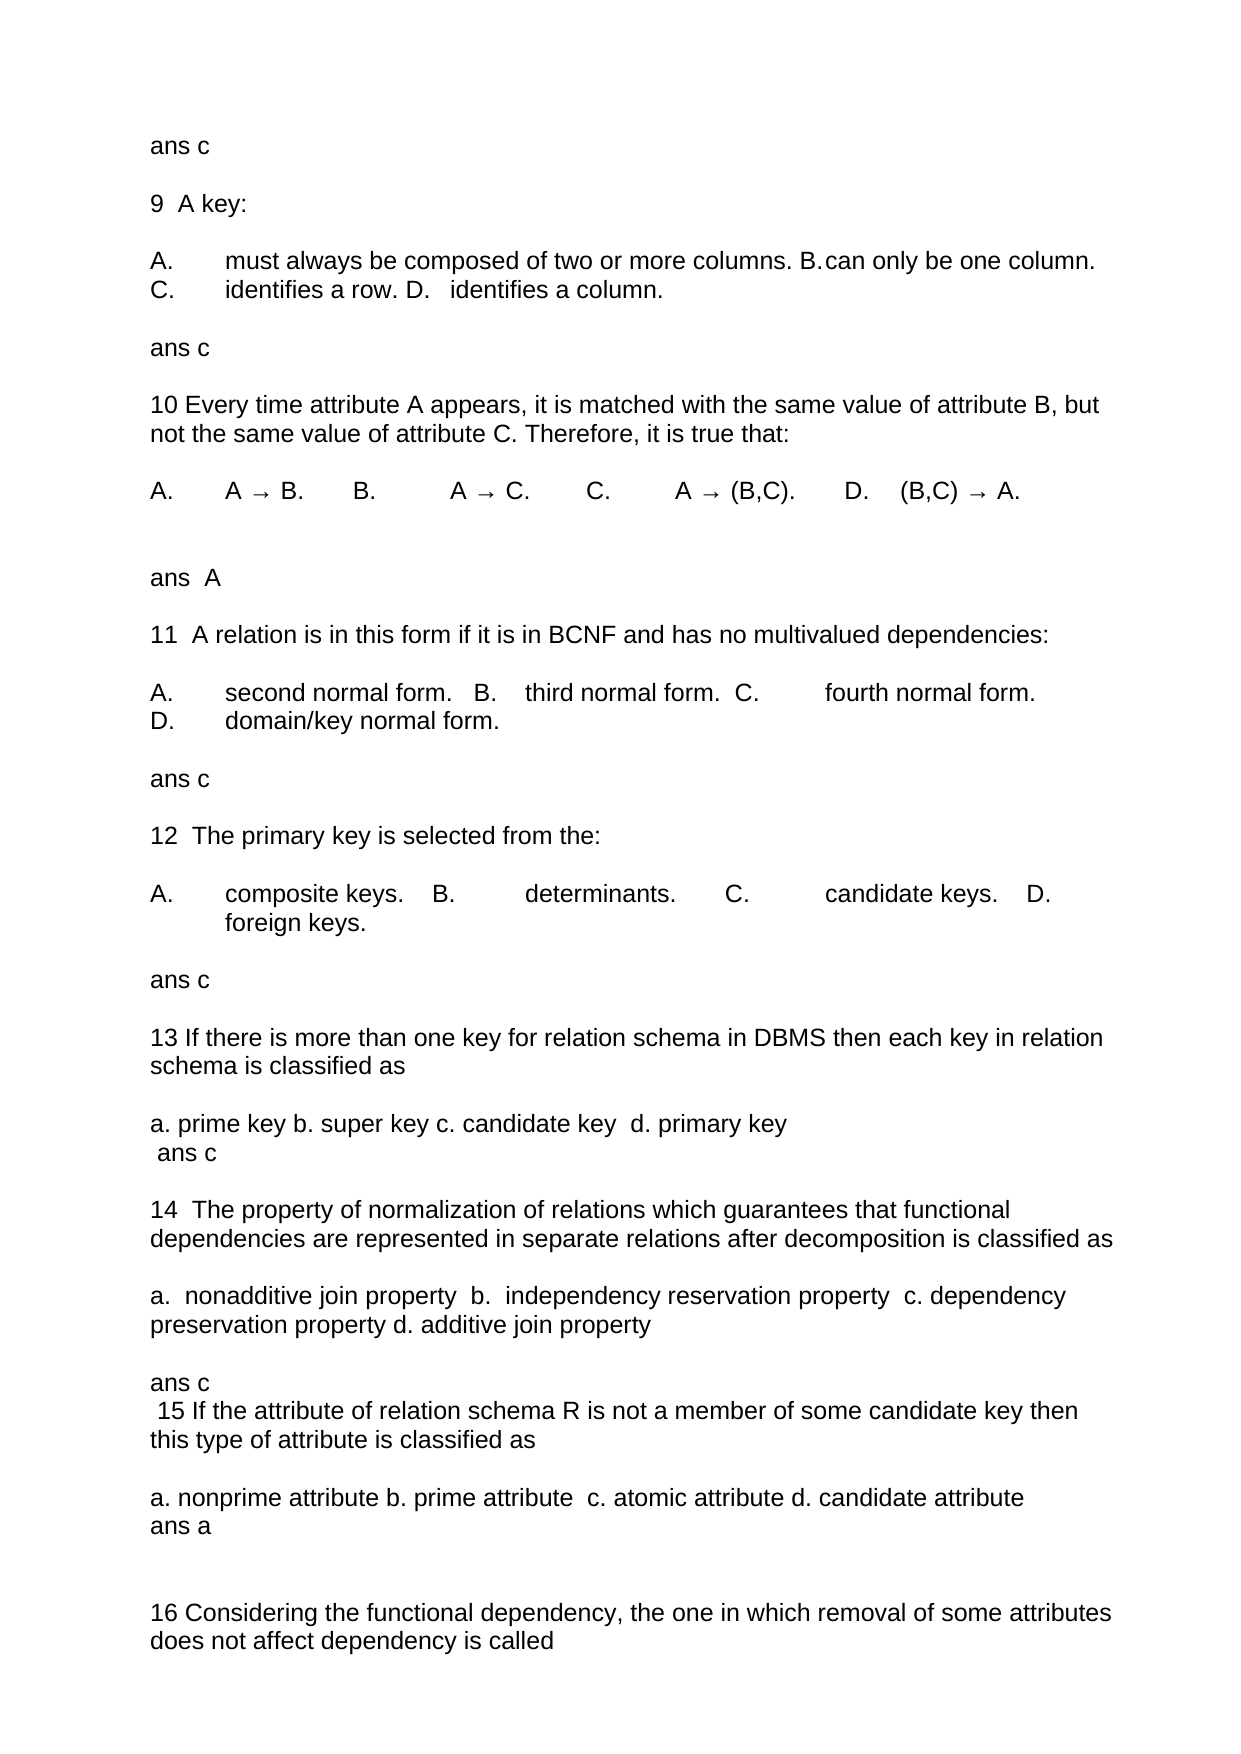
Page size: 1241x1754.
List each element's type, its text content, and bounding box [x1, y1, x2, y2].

text 10 Every time attribute A appears, it is matched with the same value of attribute B, but not the same value of attribute C. Therefore, it is true that: [150, 390, 1122, 448]
text ans a [150, 1511, 1122, 1540]
text ans c [150, 1138, 1122, 1166]
text ans c [150, 131, 1122, 160]
text 16 Considering the functional dependency, the one in which removal of some attributes does not affect dependency is called [150, 1598, 1122, 1655]
text 15 If the attribute of relation schema R is not a member of some candidate key then this type of attribute is classified as [150, 1396, 1122, 1454]
text a. nonadditive join property b. independency reservation property c. dependency preservation property d. additive join property [150, 1281, 1122, 1339]
text a. prime key b. super key c. candidate key d. primary key [150, 1109, 1122, 1138]
text ans c [150, 333, 1122, 361]
text A. composite keys. B. determinants. C. candidate keys. D. foreign keys. [150, 879, 1122, 936]
text a. nonprime attribute b. prime attribute c. atomic attribute d. candidate attribute [150, 1483, 1122, 1511]
text 12 The primary key is selected from the: [150, 821, 1122, 850]
text A. A → B. B. A → C. C. A → (B,C). D. (B,C) → A. [150, 476, 1122, 505]
text A. second normal form. B. third normal form. C. fourth normal form. [150, 678, 1122, 706]
text ans c [150, 1368, 1122, 1396]
text ans c [150, 764, 1122, 793]
text D. domain/key normal form. [150, 706, 1122, 735]
text 11 A relation is in this form if it is in BCNF and has no multivalued dependencies: [150, 620, 1122, 649]
text ans c [150, 965, 1122, 994]
text 13 If there is more than one key for relation schema in DBMS then each key in relation schema is classified as [150, 1023, 1122, 1080]
text ans A [150, 563, 1122, 591]
text 14 The property of normalization of relations which guarantees that functional dependencies are represented in separate relations after decomposition is classified as [150, 1195, 1122, 1253]
text C. identifies a row. D. identifies a column. [150, 275, 1122, 304]
text 9 A key: [150, 189, 1122, 218]
text A. must always be composed of two or more columns. B. can only be one column. [150, 246, 1122, 275]
